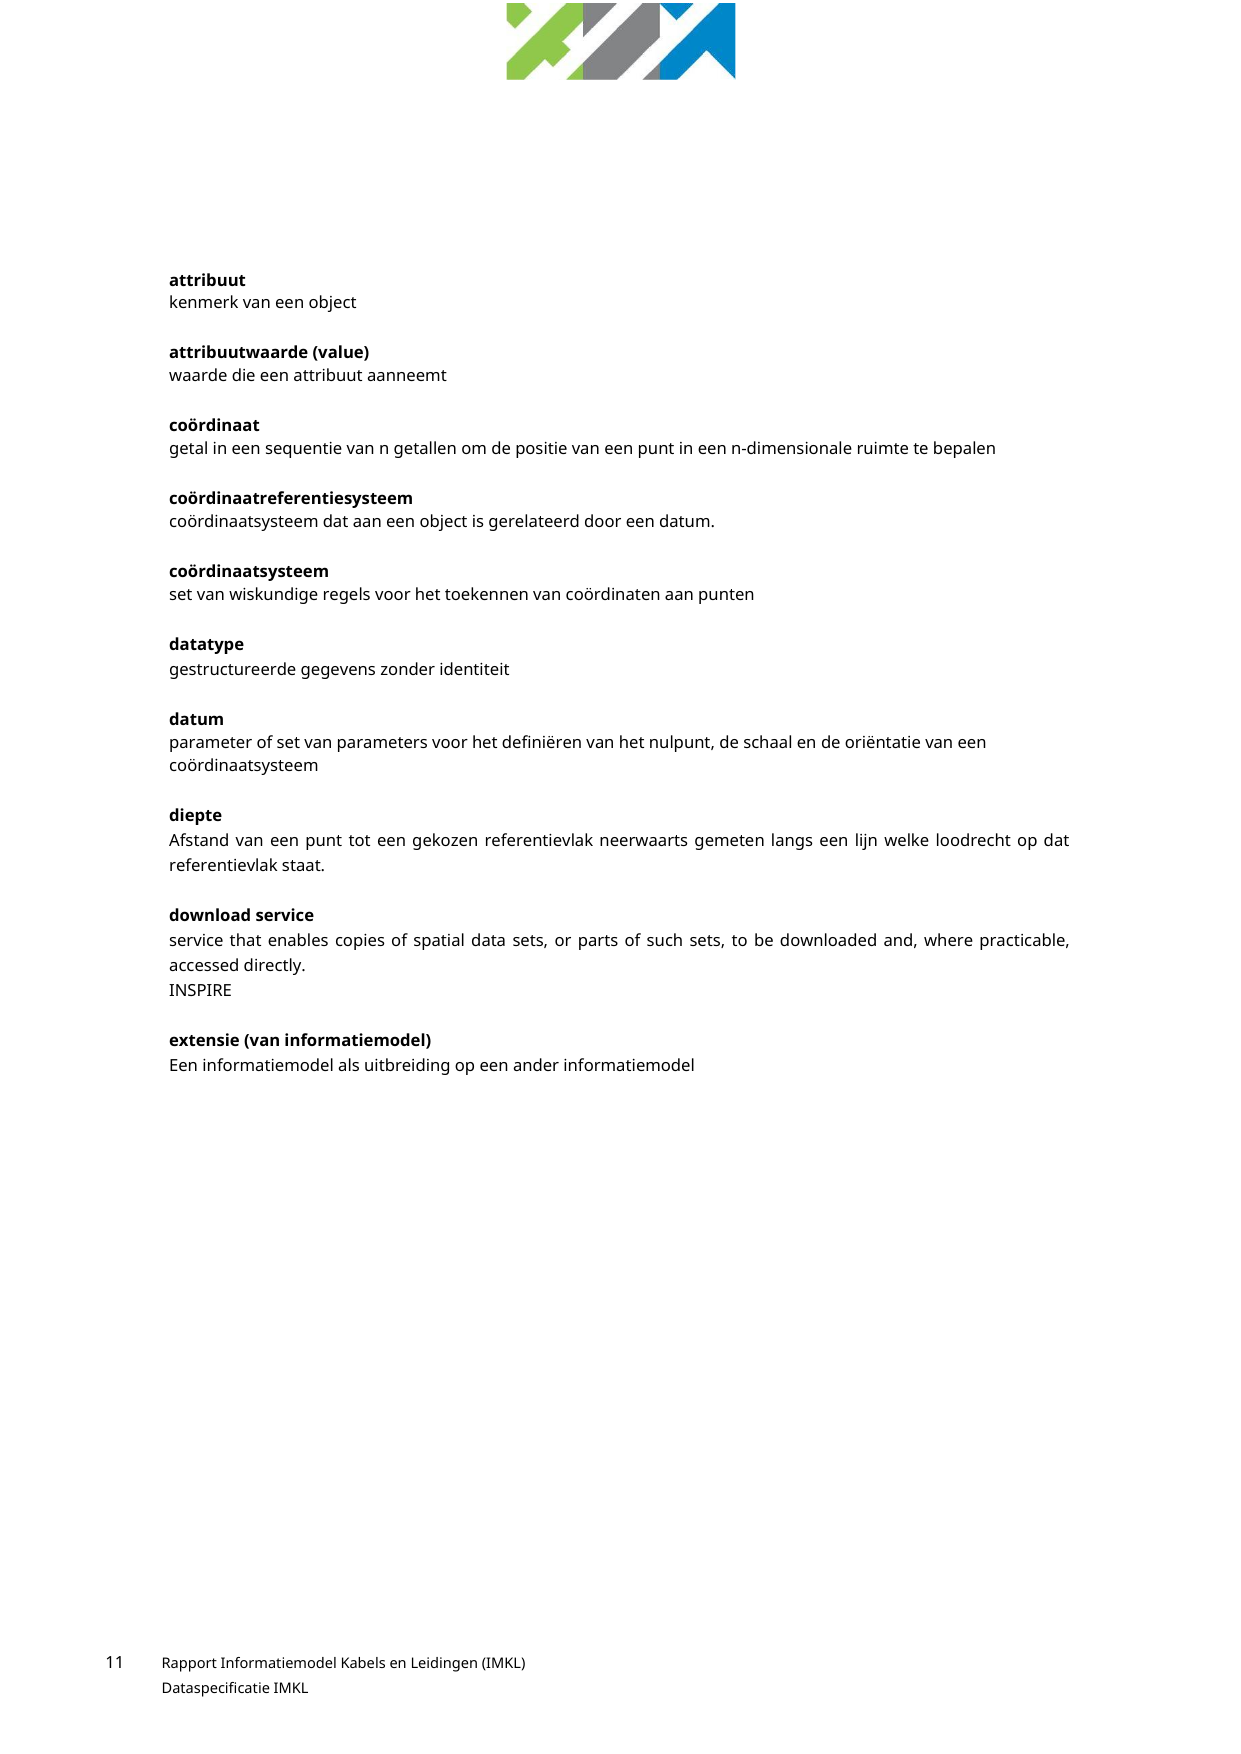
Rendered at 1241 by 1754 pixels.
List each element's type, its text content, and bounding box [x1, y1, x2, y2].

table_cell extensie (van informatiemodel) Een informatiemodel als uitbreiding op een ander informatiemodel [158, 1026, 1082, 1101]
table_cell coördinaat getal in een sequentie van n getallen om de positie van een punt in een n-dimensionale ruimte te bepalen [158, 412, 1082, 484]
table_cell download service service that enables copies of spatial data sets, or parts of such sets, to be downloaded and, where practicable, accessed directly. INSPIRE [158, 901, 1082, 1026]
table_cell attribuutwaarde (value) waarde die een attribuut aanneemt [158, 339, 1082, 412]
table_cell datatype gestructureerde gegevens zonder identiteit [158, 630, 1082, 705]
table_cell coördinaatreferentiesysteem coördinaatsysteem dat aan een object is gerelateerd door een datum. [158, 485, 1082, 557]
table_cell diepte Afstand van een punt tot een gekozen referentievlak neerwaarts gemeten langs een lijn welke loodrecht op dat referentievlak staat. [158, 801, 1082, 901]
table_cell attribuut kenmerk van een object [158, 266, 1082, 339]
picture [506, 3, 718, 80]
table_cell datum parameter of set van parameters voor het definiëren van het nulpunt, de schaal en de oriëntatie van een coördinaatsysteem [158, 705, 1082, 801]
table_cell coördinaatsysteem set van wiskundige regels voor het toekennen van coördinaten aan punten [158, 558, 1082, 630]
picture [677, 50, 736, 80]
